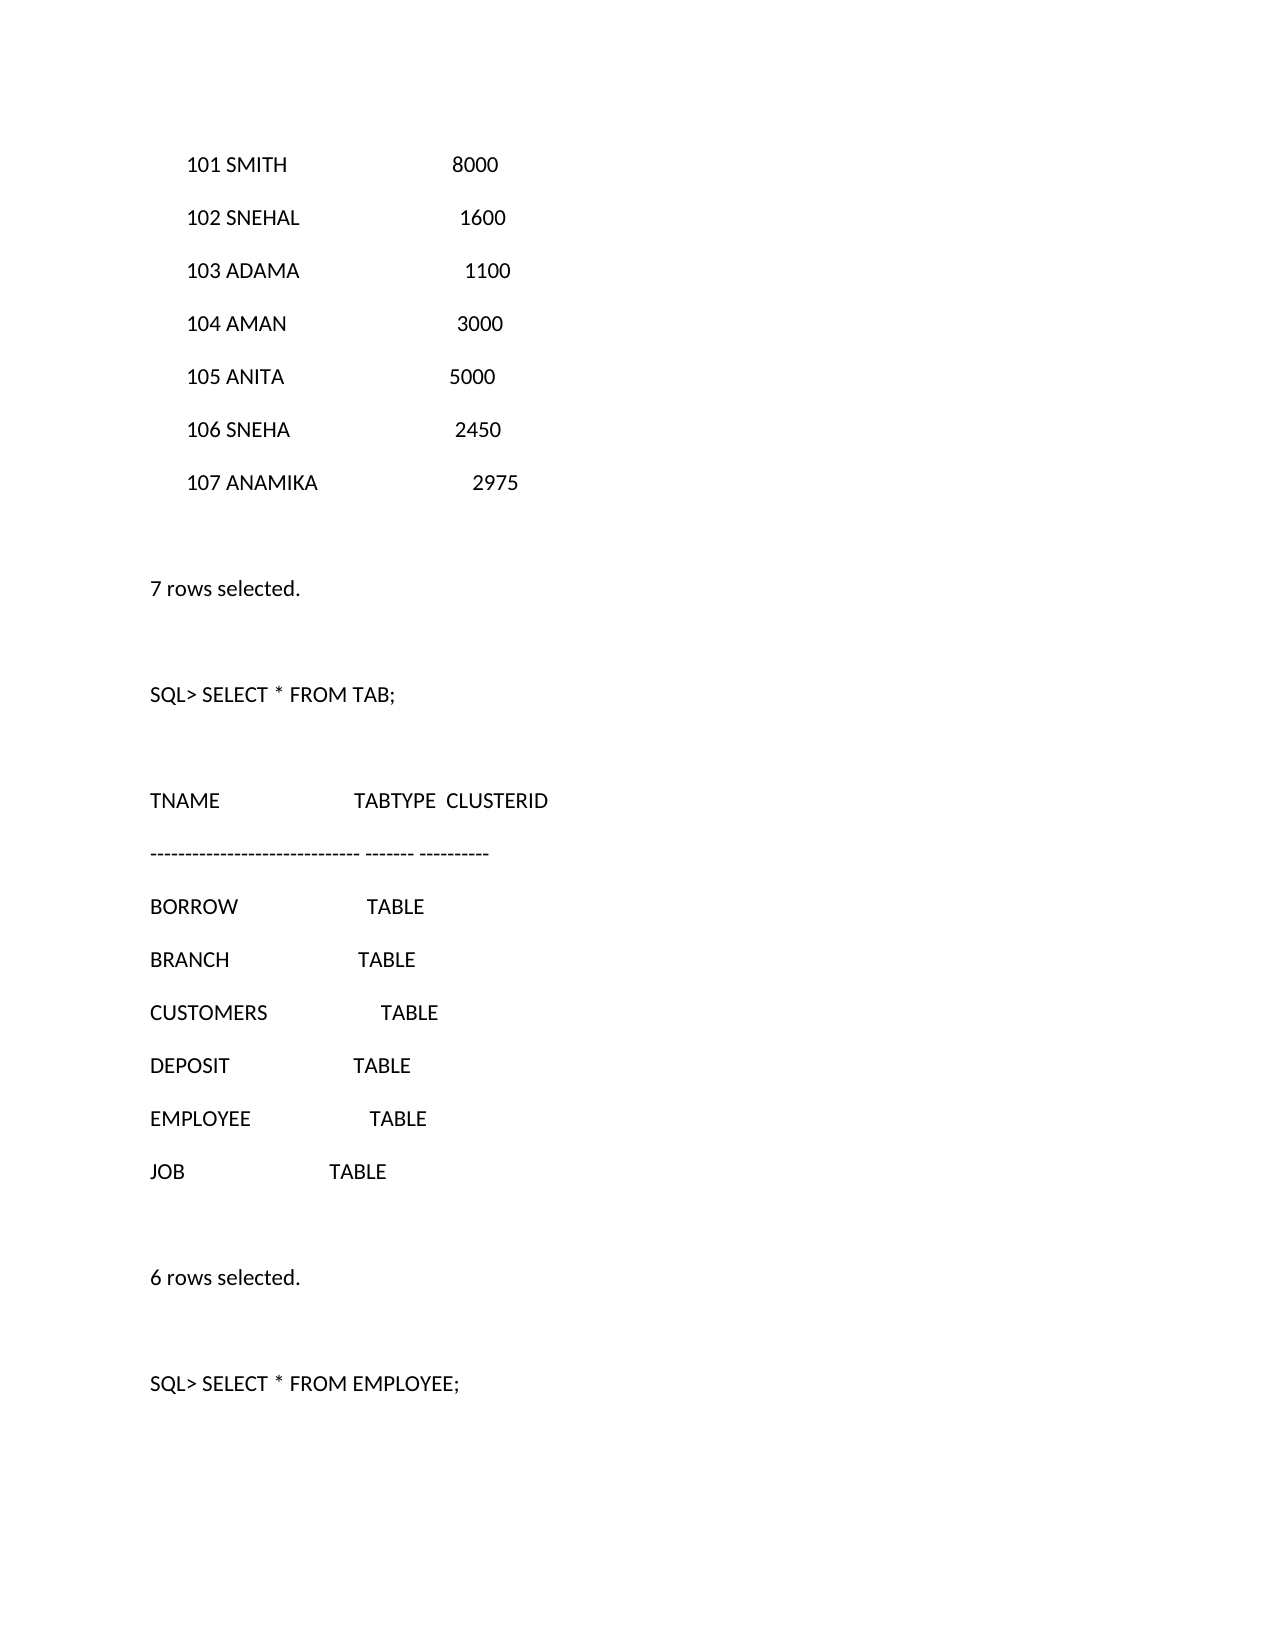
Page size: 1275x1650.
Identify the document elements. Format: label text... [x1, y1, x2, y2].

text EMPLOYEE TABLE [150, 1104, 1125, 1132]
text 6 rows selected. [150, 1263, 1125, 1291]
text 104 AMAN 3000 [150, 309, 1125, 337]
text 105 ANITA 5000 [150, 362, 1125, 390]
text SQL> SELECT * FROM EMPLOYEE; [150, 1369, 1125, 1397]
text 107 ANAMIKA 2975 [150, 468, 1125, 496]
text BRANCH TABLE [150, 945, 1125, 973]
text ------------------------------ ------- ---------- [150, 839, 1125, 867]
text 103 ADAMA 1100 [150, 256, 1125, 284]
text TNAME TABTYPE CLUSTERID [150, 786, 1125, 814]
text DEPOSIT TABLE [150, 1051, 1125, 1079]
text SQL> SELECT * FROM TAB; [150, 680, 1125, 708]
text JOB TABLE [150, 1157, 1125, 1185]
text 102 SNEHAL 1600 [150, 203, 1125, 231]
text 106 SNEHA 2450 [150, 415, 1125, 443]
text 101 SMITH 8000 [150, 150, 1125, 178]
text CUSTOMERS TABLE [150, 998, 1125, 1026]
text 7 rows selected. [150, 574, 1125, 602]
text BORROW TABLE [150, 892, 1125, 920]
